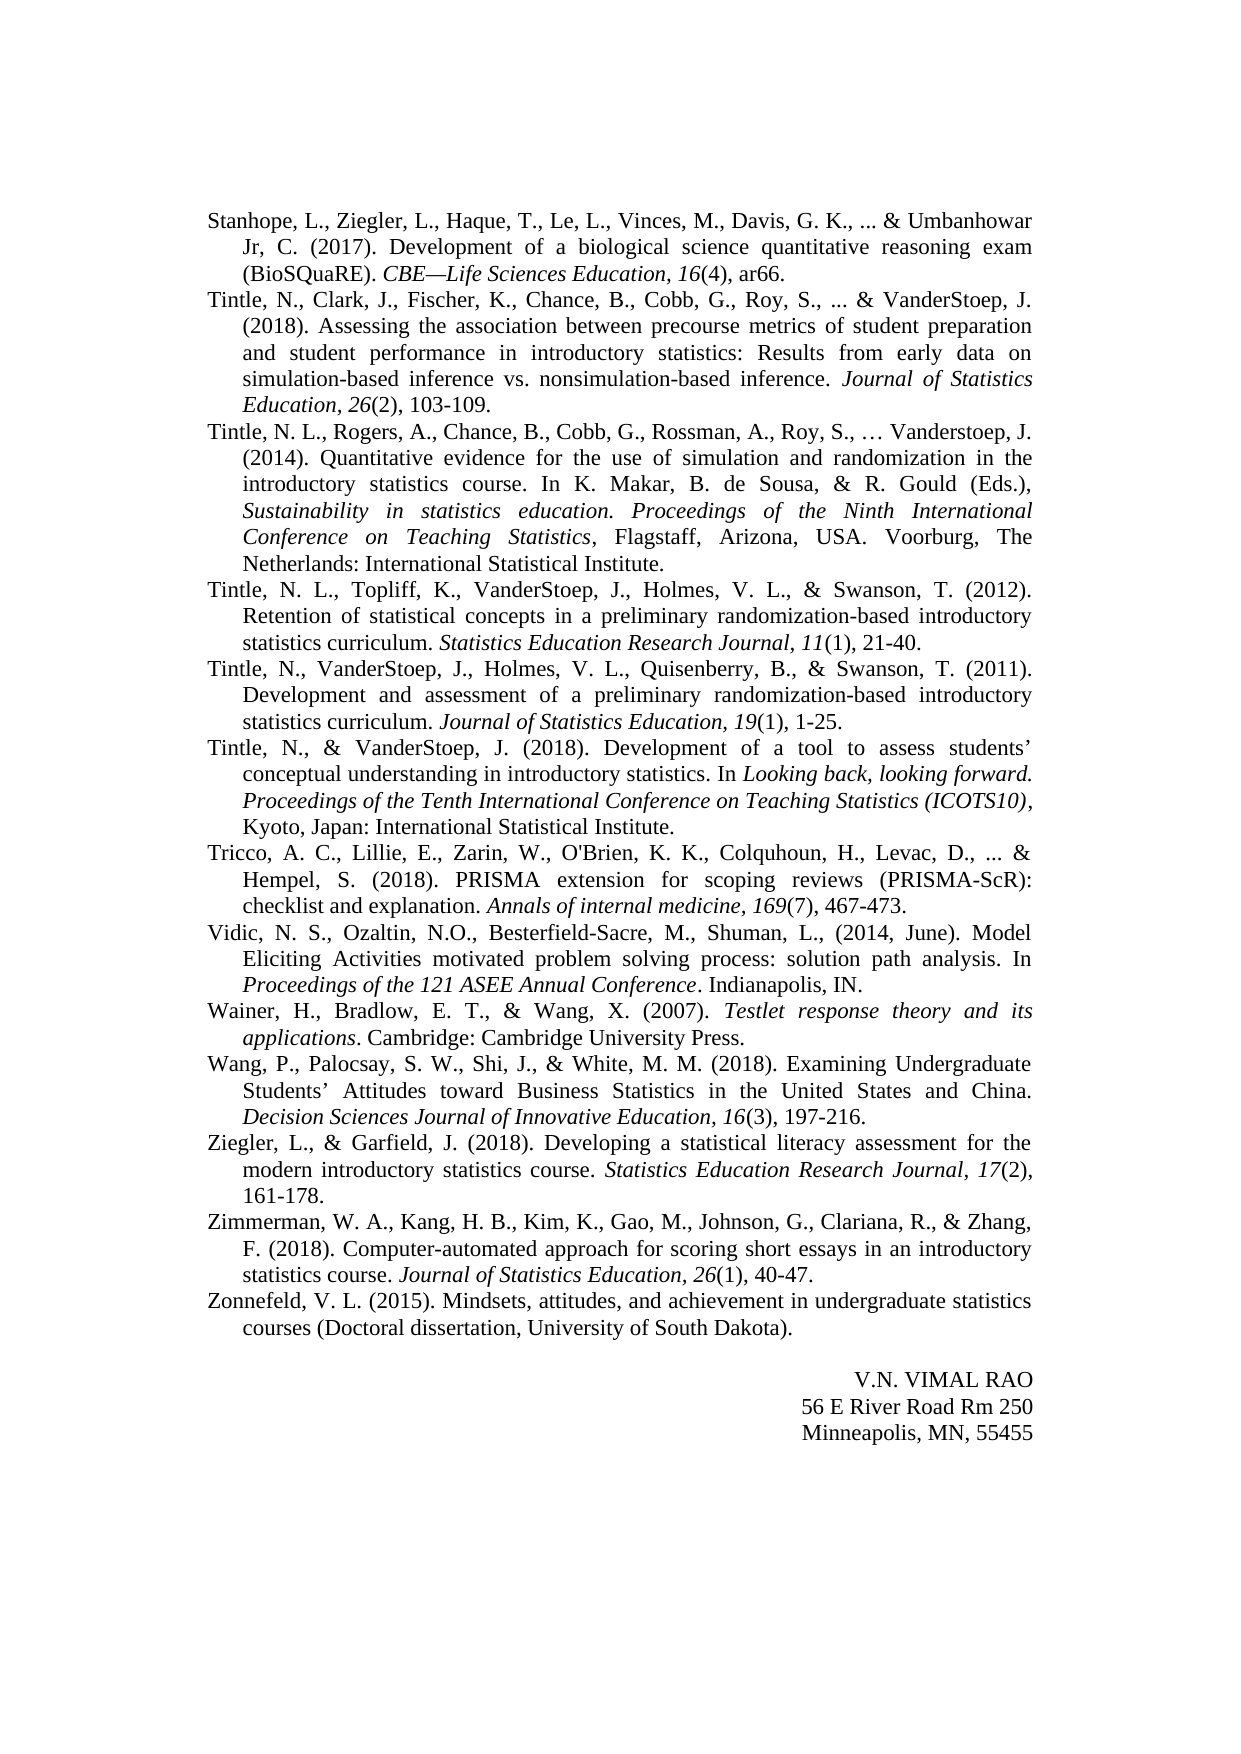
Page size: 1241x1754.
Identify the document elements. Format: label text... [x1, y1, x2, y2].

text Tintle, N., & VanderStoep, J. (2018). Development of a tool to assess students’ conceptual understanding in introductory statistics. In Looking back, looking forward. Proceedings of the Tenth International Conference on Teaching Statistics (ICOTS10), Kyoto, Japan: International Statistical Institute. [207, 734, 1033, 839]
text Tintle, N., VanderStoep, J., Holmes, V. L., Quisenberry, B., & Swanson, T. (2011). Development and assessment of a preliminary randomization-based introductory statistics curriculum. Journal of Statistics Education, 19(1), 1-25. [207, 655, 1033, 734]
text Minneapolis, MN, 55455 [207, 1419, 1033, 1446]
text Wainer, H., Bradlow, E. T., & Wang, X. (2007). Testlet response theory and its applications. Cambridge: Cambridge University Press. [207, 998, 1033, 1050]
text Tintle, N. L., Rogers, A., Chance, B., Cobb, G., Rossman, A., Roy, S., … Vanderstoep, J. (2014). Quantitative evidence for the use of simulation and randomization in the introductory statistics course. In K. Makar, B. de Sousa, & R. Gould (Eds.), Sustainability in statistics education. Proceedings of the Ninth International Conference on Teaching Statistics, Flagstaff, Arizona, USA. Voorburg, The Netherlands: International Statistical Institute. [207, 418, 1033, 576]
text 56 E River Road Rm 250 [207, 1393, 1033, 1419]
text Tintle, N., Clark, J., Fischer, K., Chance, B., Cobb, G., Roy, S., ... & VanderStoep, J. (2018). Assessing the association between precourse metrics of student preparation and student performance in introductory statistics: Results from early data on simulation-based inference vs. nonsimulation-based inference. Journal of Statistics Education, 26(2), 103-109. [207, 286, 1033, 418]
text Tricco, A. C., Lillie, E., Zarin, W., O'Brien, K. K., Colquhoun, H., Levac, D., ... & Hempel, S. (2018). PRISMA extension for scoping reviews (PRISMA-ScR): checklist and explanation. Annals of internal medicine, 169(7), 467-473. [207, 839, 1033, 918]
text Zimmerman, W. A., Kang, H. B., Kim, K., Gao, M., Johnson, G., Clariana, R., & Zhang, F. (2018). Computer-automated approach for scoring short essays in an introductory statistics course. Journal of Statistics Education, 26(1), 40-47. [207, 1208, 1033, 1287]
text Vidic, N. S., Ozaltin, N.O., Besterfield-Sacre, M., Shuman, L., (2014, June). Model Eliciting Activities motivated problem solving process: solution path analysis. In Proceedings of the 121 ASEE Annual Conference. Indianapolis, IN. [207, 918, 1033, 998]
text Zonnefeld, V. L. (2015). Mindsets, attitudes, and achievement in undergraduate statistics courses (Doctoral dissertation, University of South Dakota). [207, 1287, 1033, 1340]
text Tintle, N. L., Topliff, K., VanderStoep, J., Holmes, V. L., & Swanson, T. (2012). Retention of statistical concepts in a preliminary randomization-based introductory statistics curriculum. Statistics Education Research Journal, 11(1), 21-40. [207, 576, 1033, 655]
text Stanhope, L., Ziegler, L., Haque, T., Le, L., Vinces, M., Davis, G. K., ... & Umbanhowar Jr, C. (2017). Development of a biological science quantitative reasoning exam (BioSQuaRE). CBE—Life Sciences Education, 16(4), ar66. [207, 207, 1033, 286]
text Ziegler, L., & Garfield, J. (2018). Developing a statistical literacy assessment for the modern introductory statistics course. Statistics Education Research Journal, 17(2), 161-178. [207, 1129, 1033, 1208]
text V.N. Vimal Rao [207, 1367, 1033, 1393]
text Wang, P., Palocsay, S. W., Shi, J., & White, M. M. (2018). Examining Undergraduate Students’ Attitudes toward Business Statistics in the United States and China. Decision Sciences Journal of Innovative Education, 16(3), 197-216. [207, 1050, 1033, 1129]
